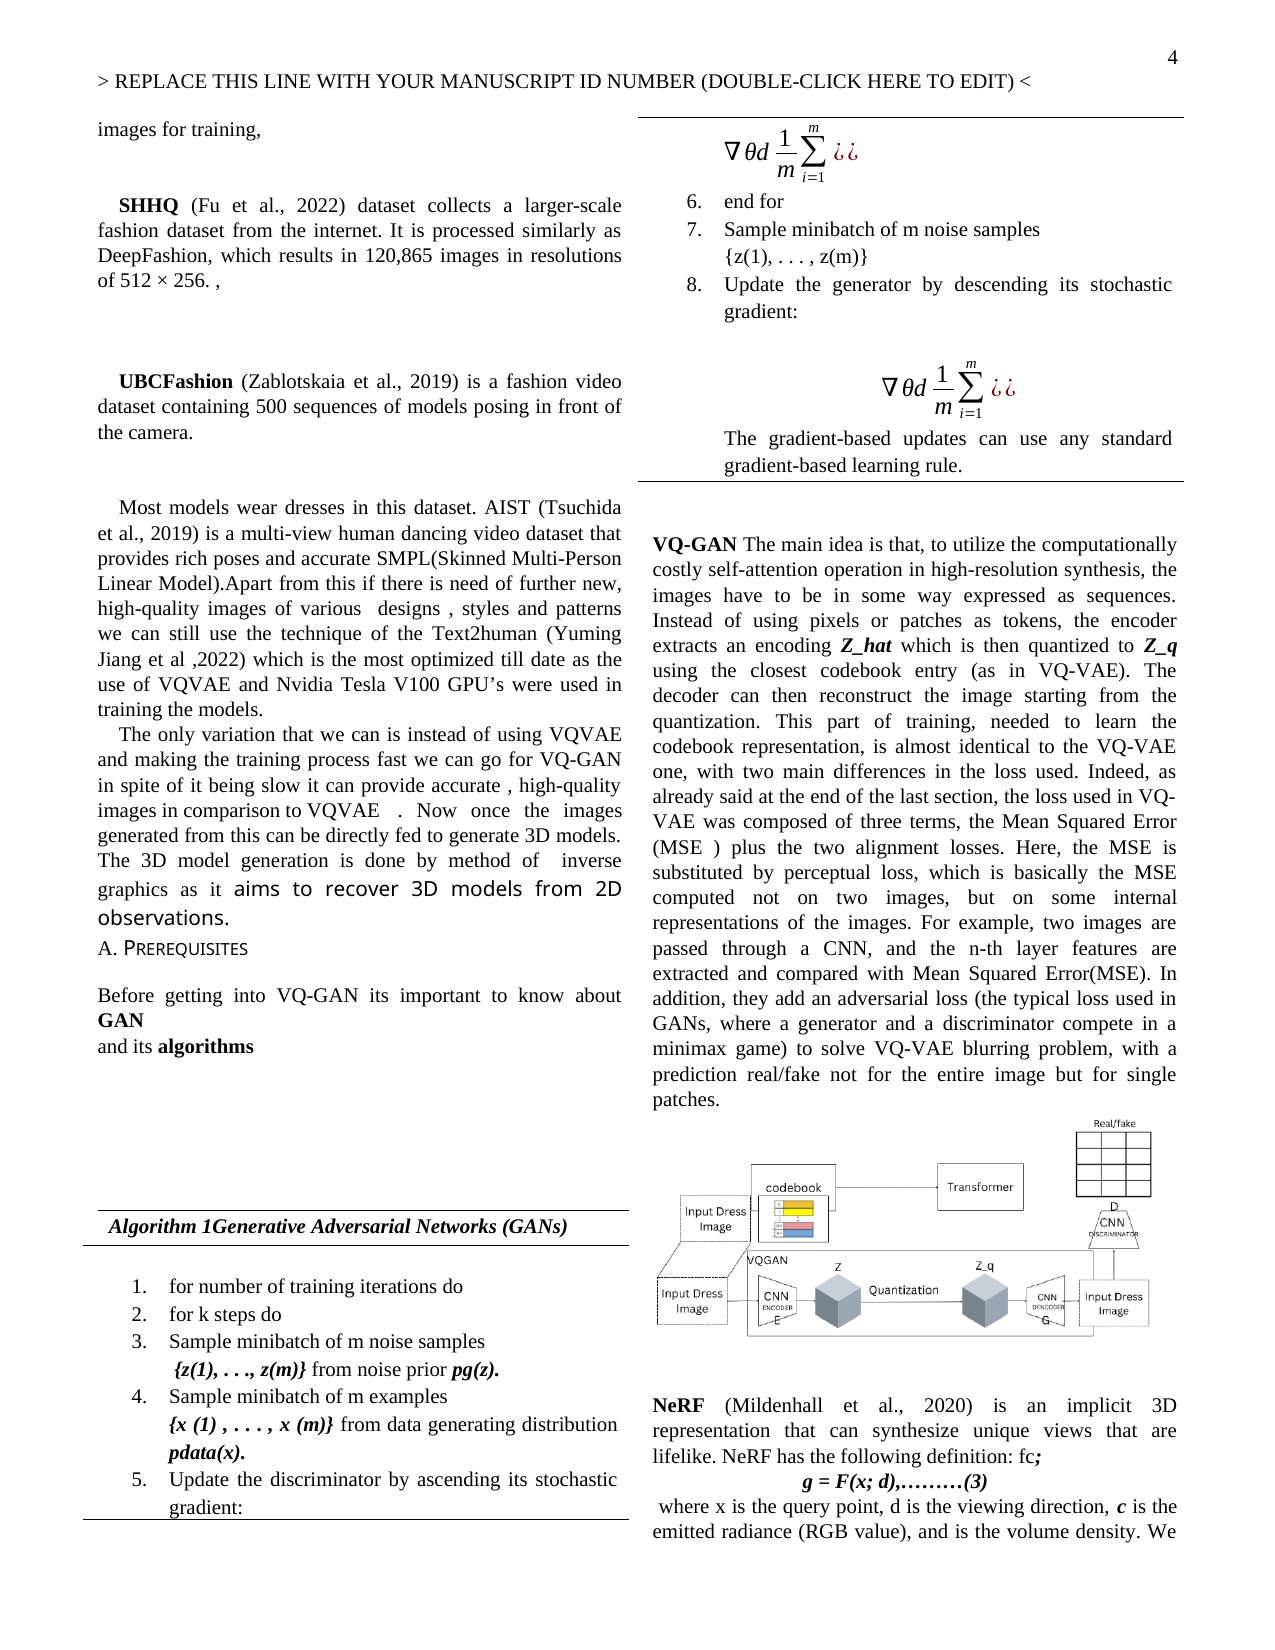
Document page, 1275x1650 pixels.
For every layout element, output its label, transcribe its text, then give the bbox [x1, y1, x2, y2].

text g = F(x; d),………(3) [802, 1469, 1177, 1493]
text UBCFashion (Zablotskaia et al., 2019) is a fashion video dataset containing 500 sequences of models posing in front of the camera. [97, 369, 622, 444]
text NeRF (Mildenhall et al., 2020) is an implicit 3D representation that can synthesize unique views that are lifelike. NeRF has the following definition: fc; [652, 1393, 1177, 1468]
text Before getting into VQ-GAN its important to know about GAN [97, 983, 622, 1032]
table_cell for number of training iterations do for k steps do Sample minibatch of m noise samples {z(1), . . ., z(m)} from noise prior pg(z). Sample minibatch of m examples {x (1) , . . . , x (m)} from data generating distribution pdata(x). Update the discriminator by ascending its stochastic gradient: end for Sample minibatch of m noise samples {z(1), . . . , z(m)} Update the generator by descending its stochastic gradient: The gradient-based updates can use any standard gradient-based learning rule. [83, 1246, 629, 1519]
text A. PREREQUISITES [97, 933, 622, 962]
table_cell for number of training iterations do for k steps do Sample minibatch of m noise samples {z(1), . . ., z(m)} from noise prior pg(z). Sample minibatch of m examples {x (1) , . . . , x (m)} from data generating distribution pdata(x). Update the discriminator by ascending its stochastic gradient: end for Sample minibatch of m noise samples {z(1), . . . , z(m)} Update the generator by descending its stochastic gradient: The gradient-based updates can use any standard gradient-based learning rule. [638, 118, 1184, 481]
picture [652, 1112, 1155, 1342]
text The only variation that we can is instead of using VQVAE and making the training process fast we can go for VQ-GAN in spite of it being slow it can provide accurate , high-quality images in comparison to VQVAE . Now once the images generated from this can be directly fed to generate 3D models. The 3D model generation is done by method of inverse graphics as it aims to recover 3D models from 2D observations. [97, 722, 622, 932]
text Most models wear dresses in this dataset. AIST (Tsuchida et al., 2019) is a multi-view human dancing video dataset that provides rich poses and accurate SMPL(Skinned Multi-Person Linear Model).Apart from this if there is need of further new, high-quality images of various designs , styles and patterns we can still use the technique of the Text2human (Yuming Jiang et al ,2022) which is the most optimized till date as the use of VQVAE and Nvidia Tesla V100 GPU’s were used in training the models. [97, 495, 622, 721]
table_header Algorithm 1Generative Adversarial Networks (GANs) [98, 1211, 629, 1245]
text and its algorithms [97, 1033, 622, 1058]
text SHHQ (Fu et al., 2022) dataset collects a larger-scale fashion dataset from the internet. It is processed similarly as DeepFashion, which results in 120,865 images in resolutions of 512 × 256. , [97, 193, 622, 292]
text Deepfashion (Liu et al., 2016) dataset collects fashion images from the internet. We only use images that contain the full body and not wearing dresses, which results in 8,036 images for training, [97, 117, 622, 141]
